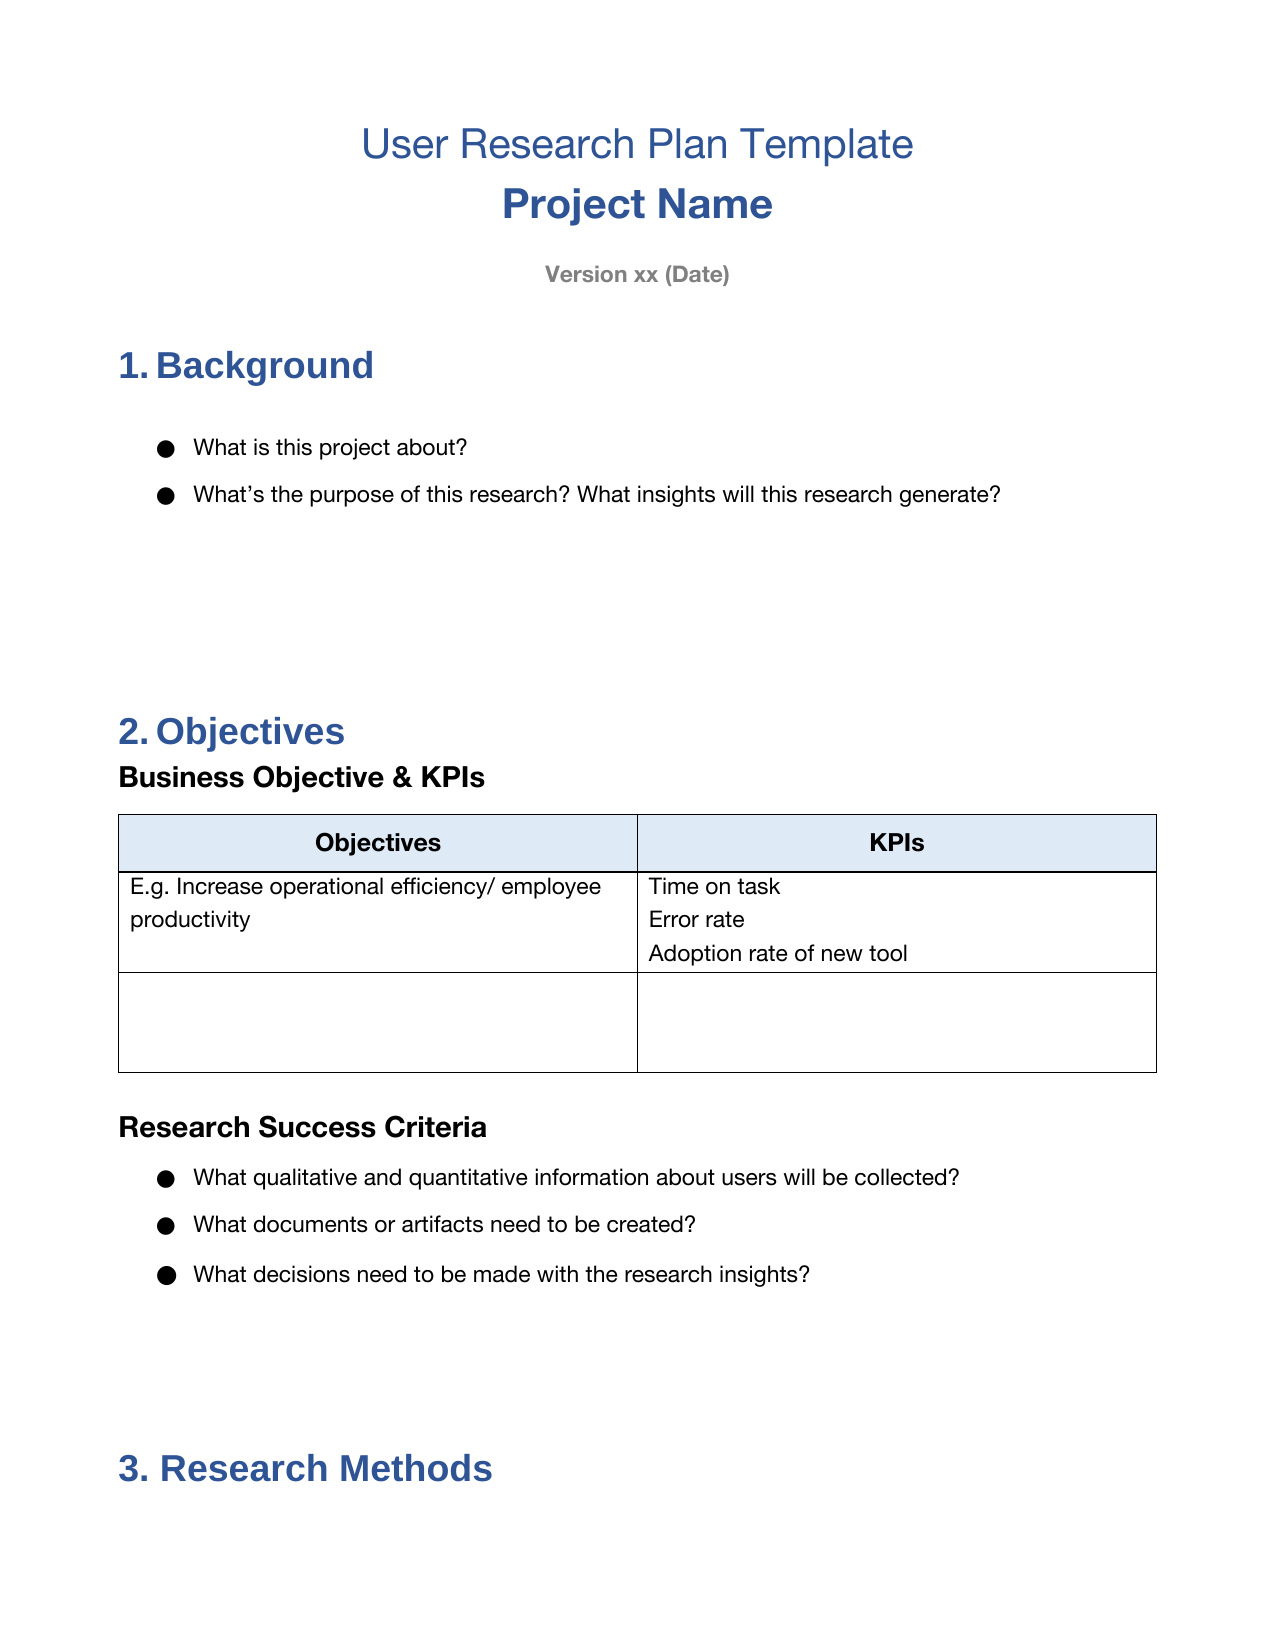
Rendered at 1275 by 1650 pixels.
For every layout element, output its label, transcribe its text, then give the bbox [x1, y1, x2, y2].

subtitle Objectives [118, 709, 1157, 753]
table_cell Time on task Error rate Adoption rate of new tool [638, 873, 1156, 972]
text Project Name [118, 178, 1157, 231]
list What’s the purpose of this research? What insights will this research generate? [156, 468, 1157, 515]
subtitle 3. Research Methods [118, 1446, 1157, 1489]
table_header KPIs [638, 815, 1156, 871]
text Business Objective & KPIs [118, 759, 1157, 796]
table_header Objectives [119, 815, 637, 871]
table_cell [119, 973, 637, 1072]
text Research Success Criteria [118, 1109, 1157, 1146]
table_cell E.g. Increase operational efficiency/ employee productivity [119, 873, 637, 972]
table_cell [638, 973, 1156, 1072]
list What is this project about? [156, 421, 1157, 468]
text User Research Plan Template [118, 118, 1157, 171]
subtitle Background [118, 343, 1157, 386]
list What decisions need to be made with the research insights? [156, 1245, 1157, 1296]
list What qualitative and quantitative information about users will be collected? [156, 1151, 1157, 1198]
text Version xx (Date) [118, 260, 1157, 289]
list What documents or artifacts need to be created? [156, 1198, 1157, 1245]
